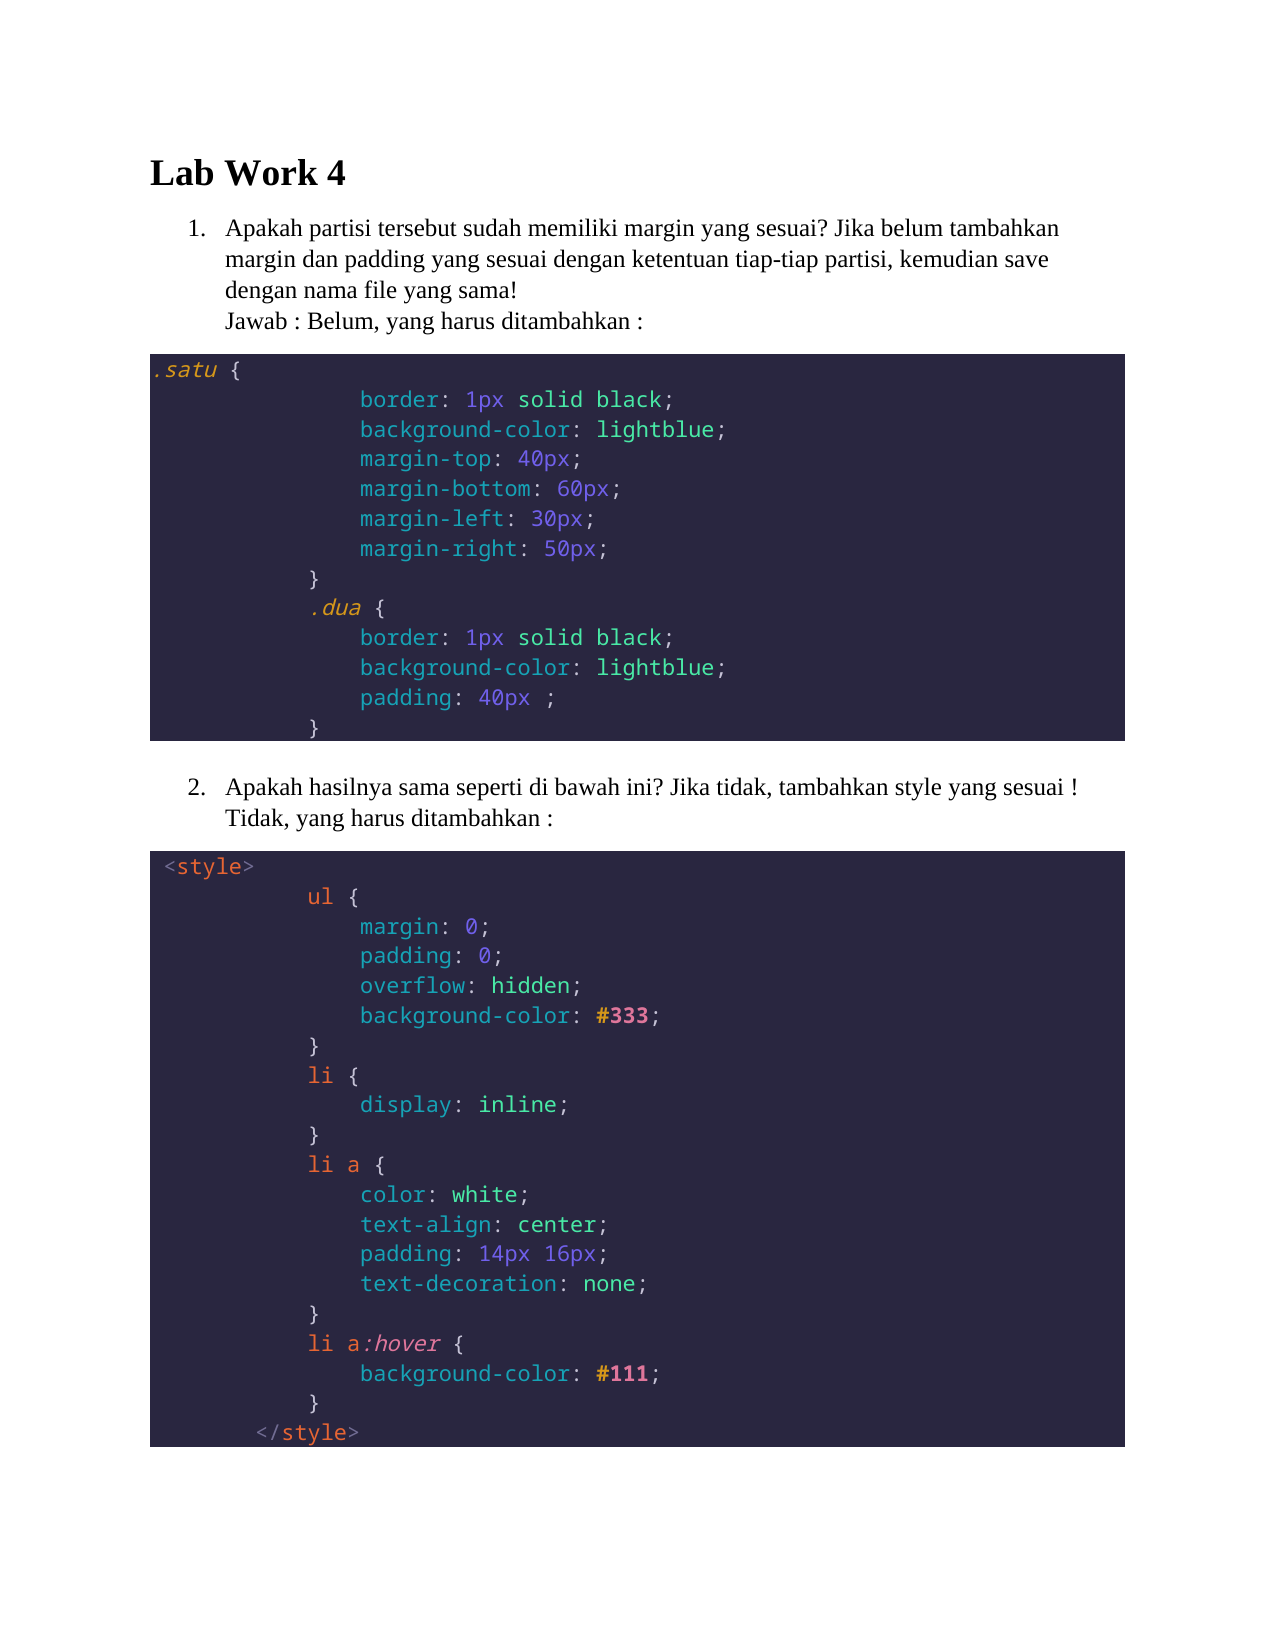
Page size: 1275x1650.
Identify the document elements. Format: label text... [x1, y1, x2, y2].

text border: 1px solid black; [150, 622, 1125, 652]
text </style> [150, 1417, 1125, 1447]
text } [150, 1030, 1125, 1060]
text li { [150, 1060, 1125, 1089]
text padding: 0; [150, 941, 1125, 970]
text display: inline; [150, 1089, 1125, 1119]
text border: 1px solid black; [150, 384, 1125, 414]
list Tidak, yang harus ditambahkan : [225, 803, 1125, 832]
text margin: 0; [150, 911, 1125, 941]
list Apakah hasilnya sama seperti di bawah ini? Jika tidak, tambahkan style yang sesuai ! [187, 772, 1125, 801]
text } [150, 1298, 1125, 1328]
text .dua { [150, 592, 1125, 622]
text .satu { [150, 354, 1125, 384]
text } [150, 1387, 1125, 1417]
list Jawab : Belum, yang harus ditambahkan : [225, 306, 1125, 335]
text padding: 14px 16px; [150, 1238, 1125, 1268]
text margin-left: 30px; [150, 503, 1125, 533]
text background-color: lightblue; [150, 414, 1125, 443]
text <style> [150, 851, 1125, 881]
text margin-right: 50px; [150, 533, 1125, 563]
text text-align: center; [150, 1209, 1125, 1238]
list Apakah partisi tersebut sudah memiliki margin yang sesuai? Jika belum tambahkan margin dan padding yang sesuai dengan ketentuan tiap-tiap partisi, kemudian save dengan nama file yang sama! [187, 213, 1125, 304]
text } [150, 1119, 1125, 1149]
text padding: 40px ; [150, 682, 1125, 712]
text background-color: lightblue; [150, 652, 1125, 682]
text Lab Work 4 [150, 150, 1125, 193]
text } [150, 563, 1125, 592]
text color: white; [150, 1179, 1125, 1209]
text margin-top: 40px; [150, 443, 1125, 473]
text } [150, 712, 1125, 741]
text background-color: #111; [150, 1358, 1125, 1387]
text overflow: hidden; [150, 970, 1125, 1000]
text li a:hover { [150, 1328, 1125, 1358]
text text-decoration: none; [150, 1268, 1125, 1298]
text margin-bottom: 60px; [150, 473, 1125, 503]
text background-color: #333; [150, 1000, 1125, 1030]
text ul { [150, 881, 1125, 911]
text li a { [150, 1149, 1125, 1179]
